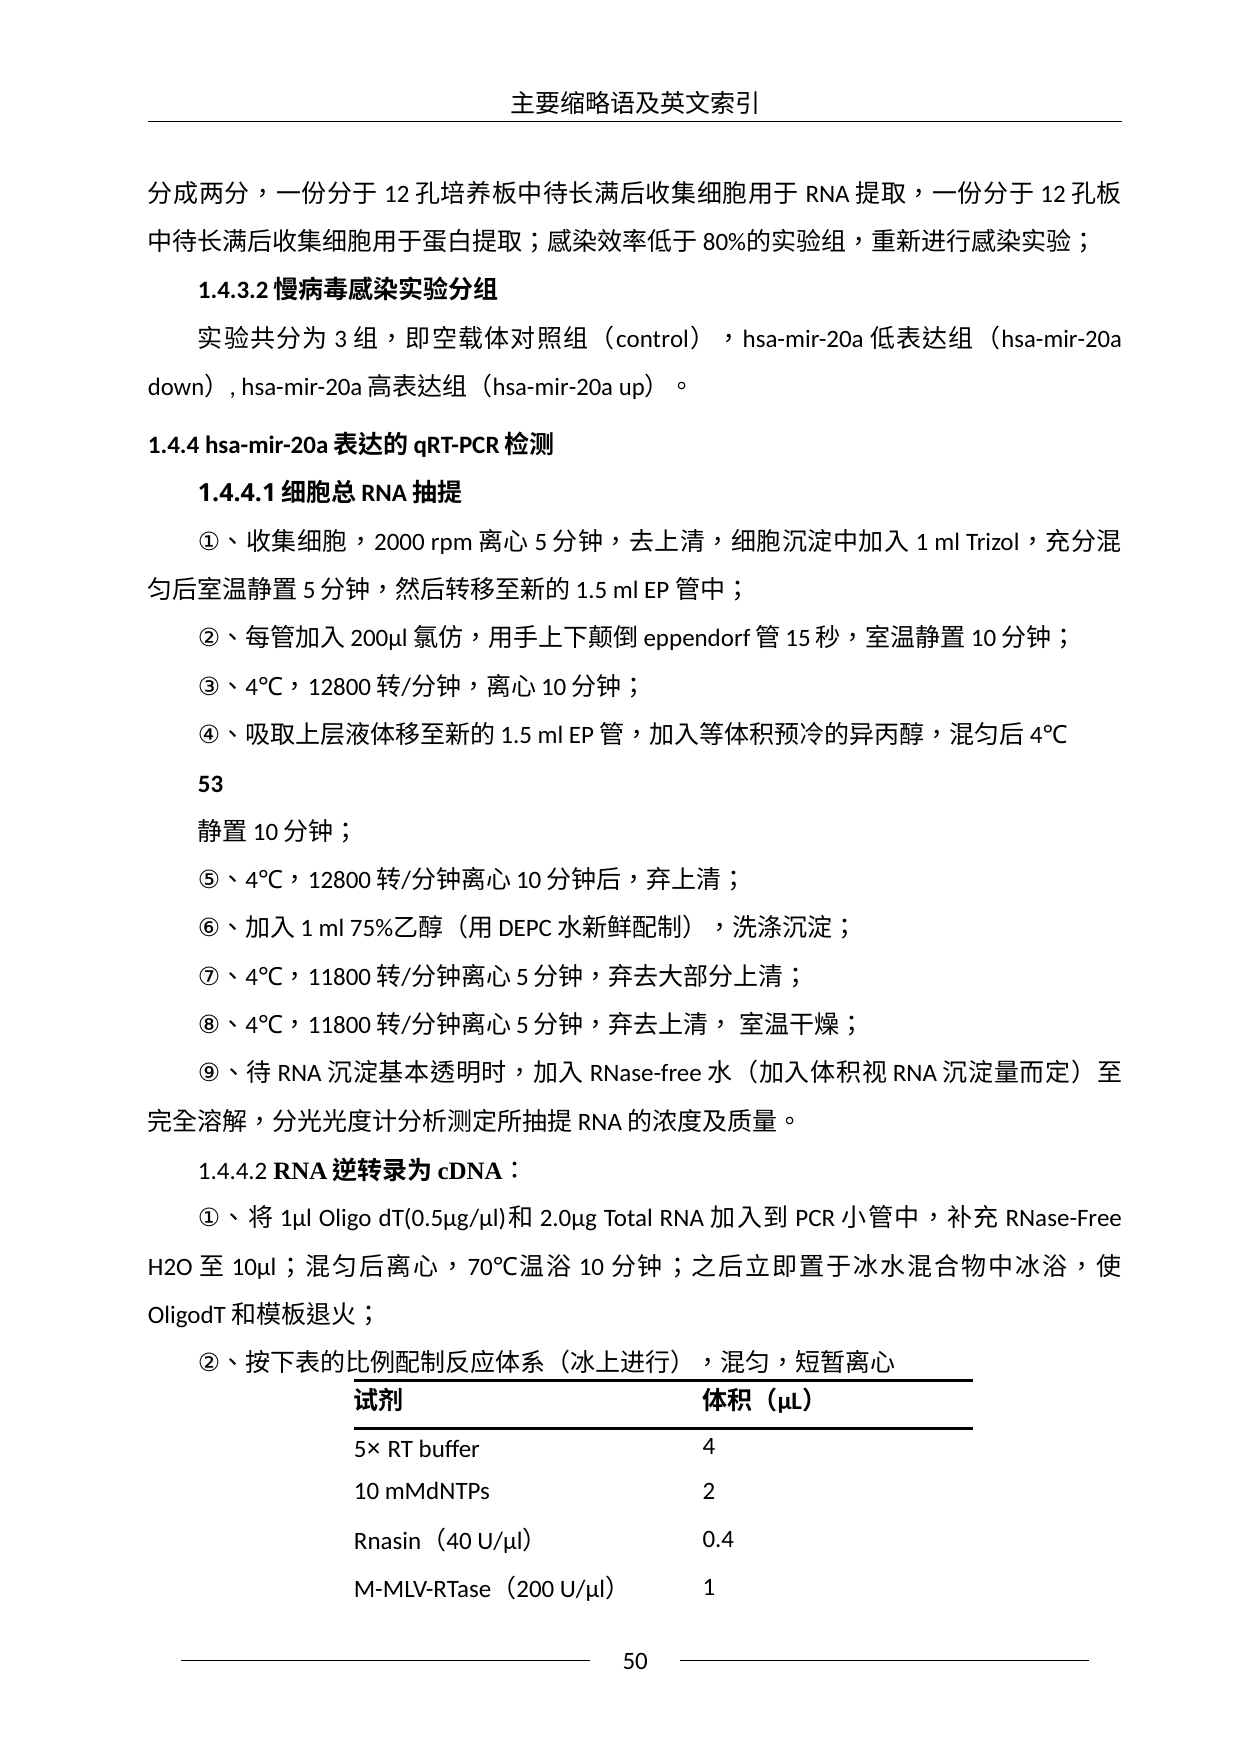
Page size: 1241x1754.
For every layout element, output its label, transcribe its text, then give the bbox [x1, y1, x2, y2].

table_cell 0.4 [702, 1523, 973, 1571]
text ③、4℃，12800转/分钟，离心10分钟； [148, 654, 1122, 702]
text ①、将1μl Oligo dT(0.5μg/μl)和2.0μg Total RNA加入到PCR小管中，补充RNase-Free H2O至10μl；混匀后离心，70℃温浴10分钟；之后立即置于冰水混合物中冰浴，使OligodT和模板退火； [148, 1186, 1122, 1331]
text 1.4.3.2慢病毒感染实验分组 [148, 258, 1122, 306]
subtitle 1.4.4 hsa-mir-20a表达的qRT-PCR检测 [148, 427, 1122, 461]
text ⑥、加入1 ml 75%乙醇（用DEPC水新鲜配制），洗涤沉淀； [148, 896, 1122, 944]
table_cell 10 mMdNTPs [354, 1475, 702, 1523]
text 静置10分钟； [148, 799, 1122, 847]
table_cell Rnasin（40 U/μl） [354, 1523, 702, 1571]
text 1.4.4.1细胞总RNA抽提 [148, 461, 1122, 509]
table_header 体积（μL） [702, 1382, 973, 1427]
text ⑤、4℃，12800转/分钟离心10分钟后，弃上清； [148, 847, 1122, 896]
table_cell 5× RT buffer [354, 1430, 702, 1475]
table_header 试剂 [354, 1382, 702, 1427]
text 53 [148, 751, 1122, 799]
table_cell 4 [702, 1430, 973, 1475]
text ②、每管加入200μl 氯仿，用手上下颠倒eppendorf管15秒，室温静置10分钟； [148, 606, 1122, 654]
table_cell 1 [702, 1571, 973, 1619]
text ⑧、4℃，11800转/分钟离心5分钟，弃去上清， 室温干燥； [148, 992, 1122, 1041]
text ④、吸取上层液体移至新的1.5 ml EP 管，加入等体积预冷的异丙醇，混匀后4℃ [148, 702, 1122, 751]
text 1.4.4.2 RNA逆转录为cDNA： [148, 1137, 1122, 1186]
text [148, 161, 1122, 258]
text ⑨、待RNA沉淀基本透明时，加入RNase-free水（加入体积视RNA沉淀量而定）至完全溶解，分光光度计分析测定所抽提RNA的浓度及质量。 [148, 1041, 1122, 1137]
text ②、按下表的比例配制反应体系（冰上进行），混匀，短暂离心 [148, 1331, 1122, 1379]
text ①、收集细胞，2000 rpm离心5分钟，去上清，细胞沉淀中加入1 ml Trizol，充分混匀后室温静置5分钟，然后转移至新的1.5 ml EP 管中； [148, 509, 1122, 606]
text ⑦、4℃，11800转/分钟离心5分钟，弃去大部分上清； [148, 944, 1122, 992]
table_cell 2 [702, 1475, 973, 1523]
text 实验共分为3组，即空载体对照组（control），hsa-mir-20a低表达组（hsa-mir-20a down）, hsa-mir-20a高表达组（hsa-mir-20a up）。 [148, 306, 1122, 403]
table_cell M-MLV-RTase（200 U/μl） [354, 1571, 702, 1619]
